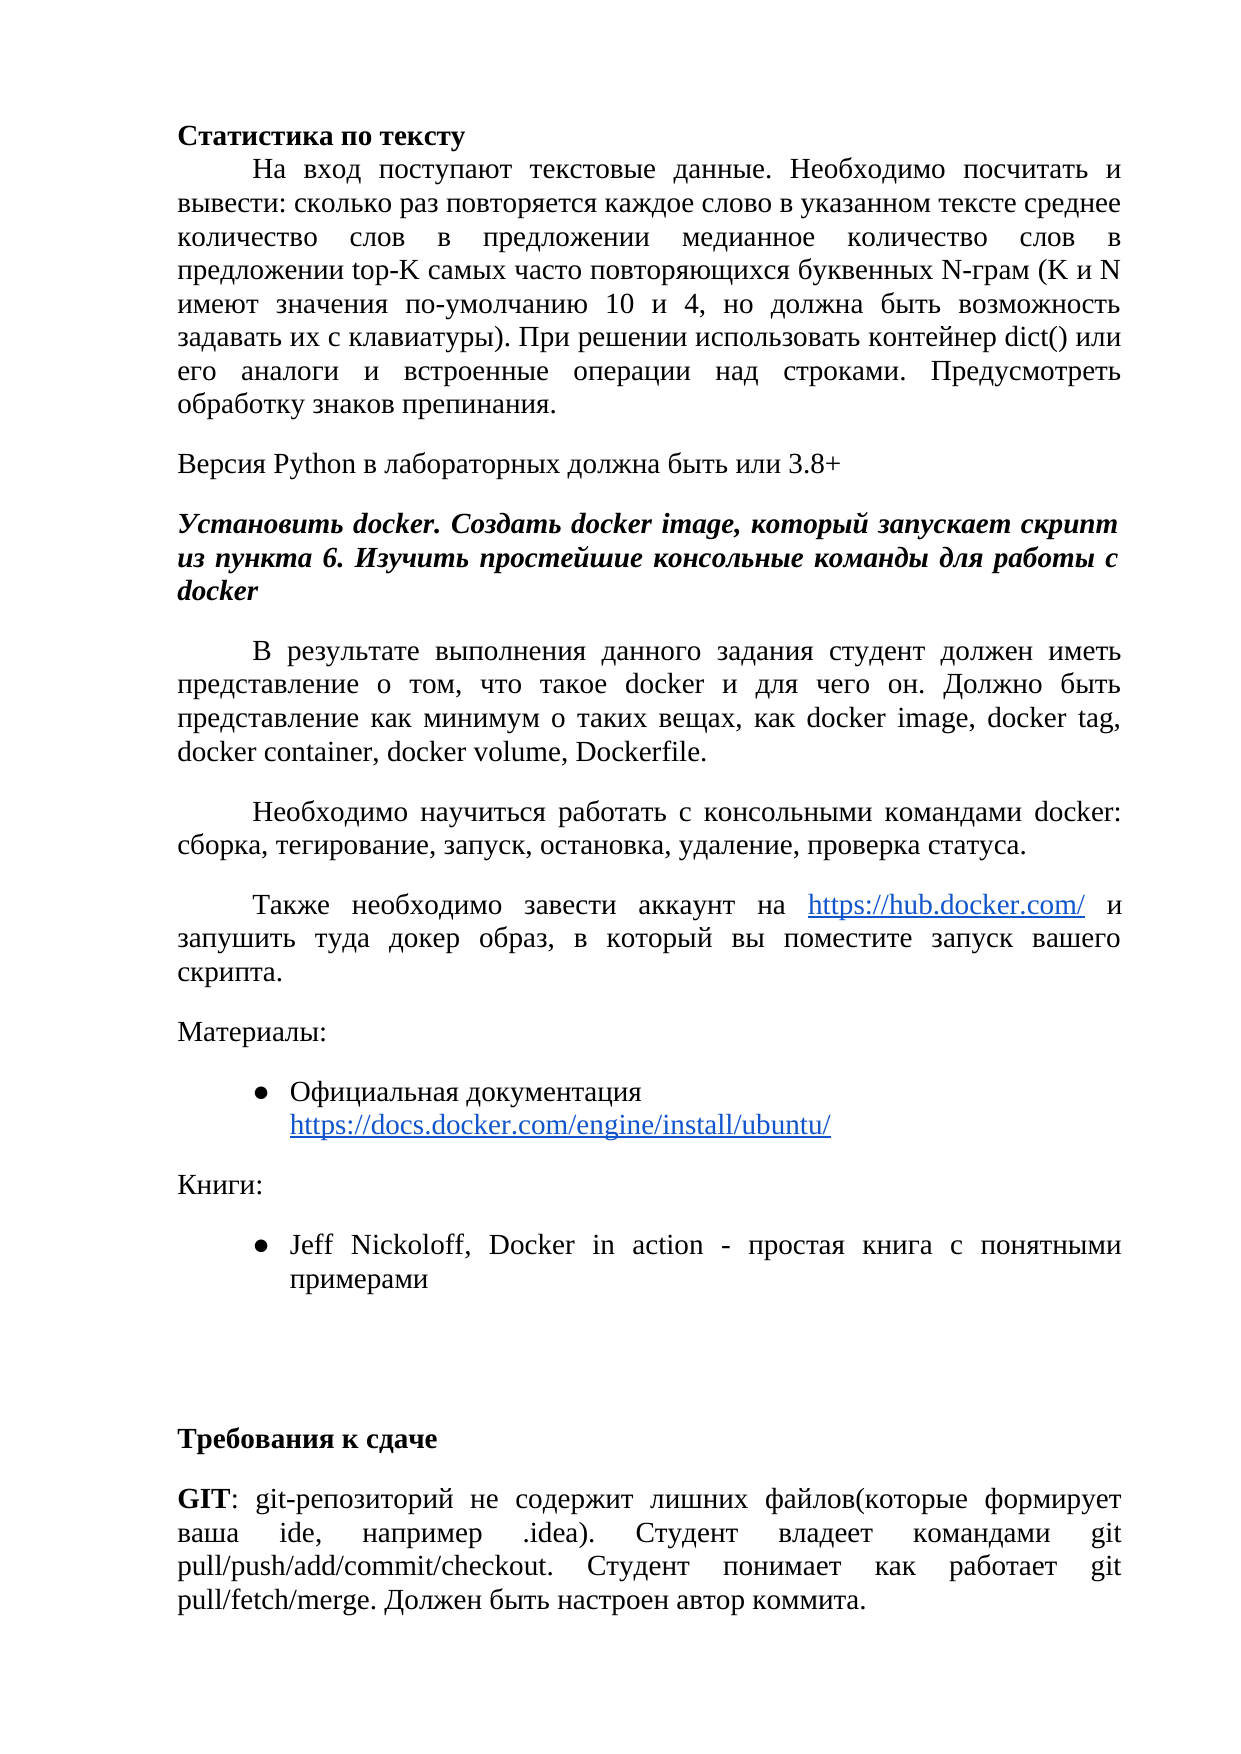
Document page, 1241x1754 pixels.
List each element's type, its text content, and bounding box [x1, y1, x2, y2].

text Материалы: [177, 1014, 1122, 1048]
text Также необходимо завести аккаунт на https://hub.docker.com/ и запушить туда докер образ, в который вы поместите запуск вашего скрипта. [177, 887, 1122, 988]
text Версия Python в лабораторных должна быть или 3.8+ [177, 446, 1122, 480]
text Книги: [177, 1167, 1122, 1201]
text Необходимо научиться работать с консольными командами docker: сборка, тегирование, запуск, остановка, удаление, проверка статуса. [177, 794, 1122, 861]
text ● Официальная документация https://docs.docker.com/engine/install/ubuntu/ [252, 1074, 1122, 1141]
text GIT: git-репозиторий не содержит лишних файлов(которые формирует ваша ide, например .idea). Студент владеет командами git pull/push/add/commit/checkout. Студент понимает как работает git pull/fetch/merge. Должен быть настроен автор коммита. [177, 1481, 1122, 1615]
text ● Jeff Nickoloff, Docker in action - простая книга с понятными примерами [252, 1227, 1122, 1294]
text На вход поступают текстовые данные. Необходимо посчитать и вывести: сколько раз повторяется каждое слово в указанном тексте среднее количество слов в предложении медианное количество слов в предложении top-K самых часто повторяющихся буквенных N-грам (K и N имеют значения по-умолчанию 10 и 4, но должна быть возможность задавать их с клавиатуры). При решении использовать контейнер dict() или его аналоги и встроенные операции над строками. Предусмотреть обработку знаков препинания. [177, 152, 1122, 420]
text В результате выполнения данного задания студент должен иметь представление о том, что такое docker и для чего он. Должно быть представление как минимум о таких вещах, как docker image, docker tag, docker container, docker volume, Dockerfile. [177, 633, 1122, 767]
text Статистика по тексту [177, 118, 1122, 152]
text Требования к сдаче [177, 1421, 1122, 1455]
text Установить docker. Создать docker image, который запускает скрипт из пункта 6. Изучить простейшие консольные команды для работы с docker [177, 506, 1122, 607]
